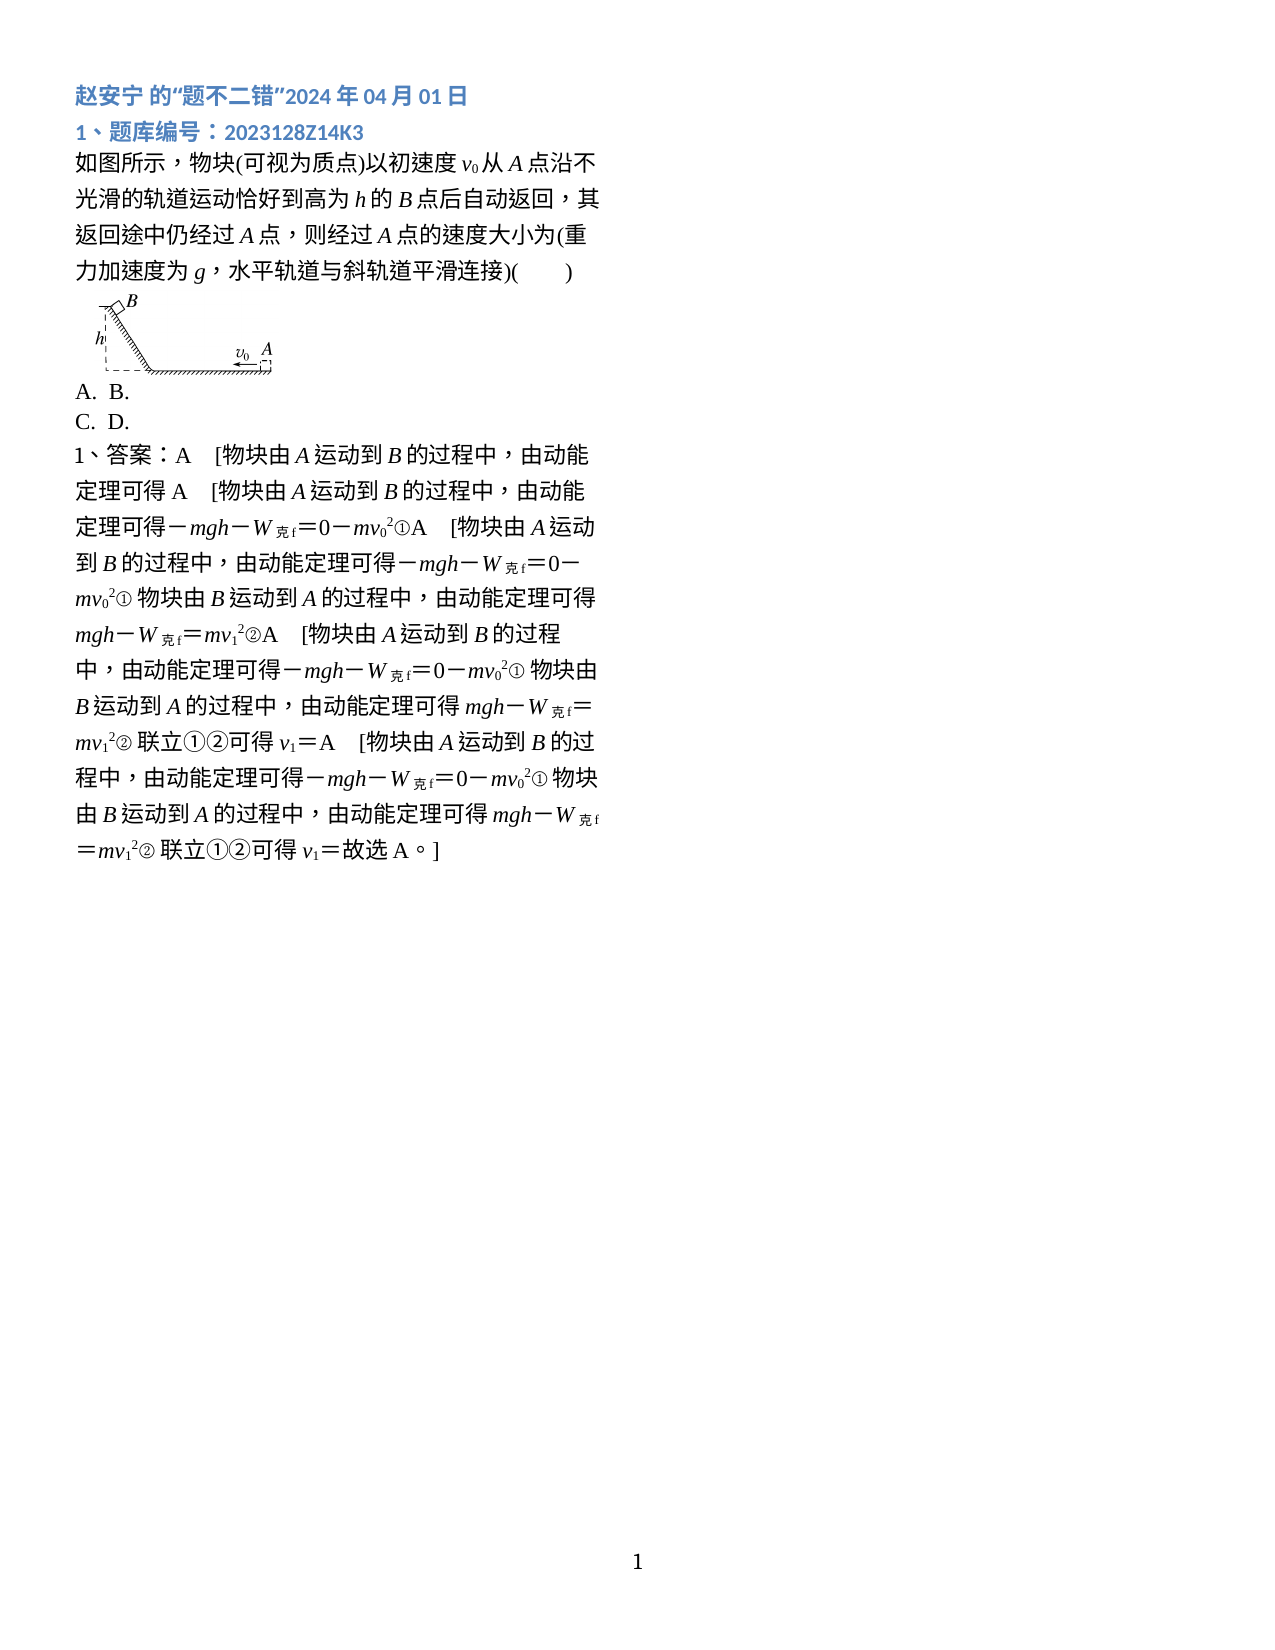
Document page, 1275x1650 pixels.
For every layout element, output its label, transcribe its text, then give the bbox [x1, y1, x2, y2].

subtitle 1、题库编号：2023128Z14K3 [75, 116, 600, 147]
text 如图所示，物块(可视为质点)以初速度v0从A点沿不光滑的轨道运动恰好到高为h的B点后自动返回，其返回途中仍经过A点，则经过A点的速度大小为(重力加速度为g，水平轨道与斜轨道平滑连接)( ) [75, 147, 600, 286]
text 1、答案：A [物块由A运动到B的过程中，由动能定理可得A [物块由A运动到B的过程中，由动能定理可得－mgh－W克f＝0－mv02①A [物块由A运动到B的过程中，由动能定理可得－mgh－W克f＝0－mv02①物块由B运动到A的过程中，由动能定理可得mgh－W克f＝mv12②A [物块由A运动到B的过程中，由动能定理可得－mgh－W克f＝0－mv02①物块由B运动到A的过程中，由动能定理可得mgh－W克f＝mv12②联立①②可得v1＝A [物块由A运动到B的过程中，由动能定理可得－mgh－W克f＝0－mv02①物块由B运动到A的过程中，由动能定理可得mgh－W克f＝mv12②联立①②可得v1＝故选A。] [75, 439, 600, 865]
subtitle 赵安宁 的“题不二错”2024年04月01日 [75, 80, 600, 111]
picture [93, 290, 279, 375]
text A. B. [75, 378, 600, 404]
text C. D. [75, 408, 600, 435]
